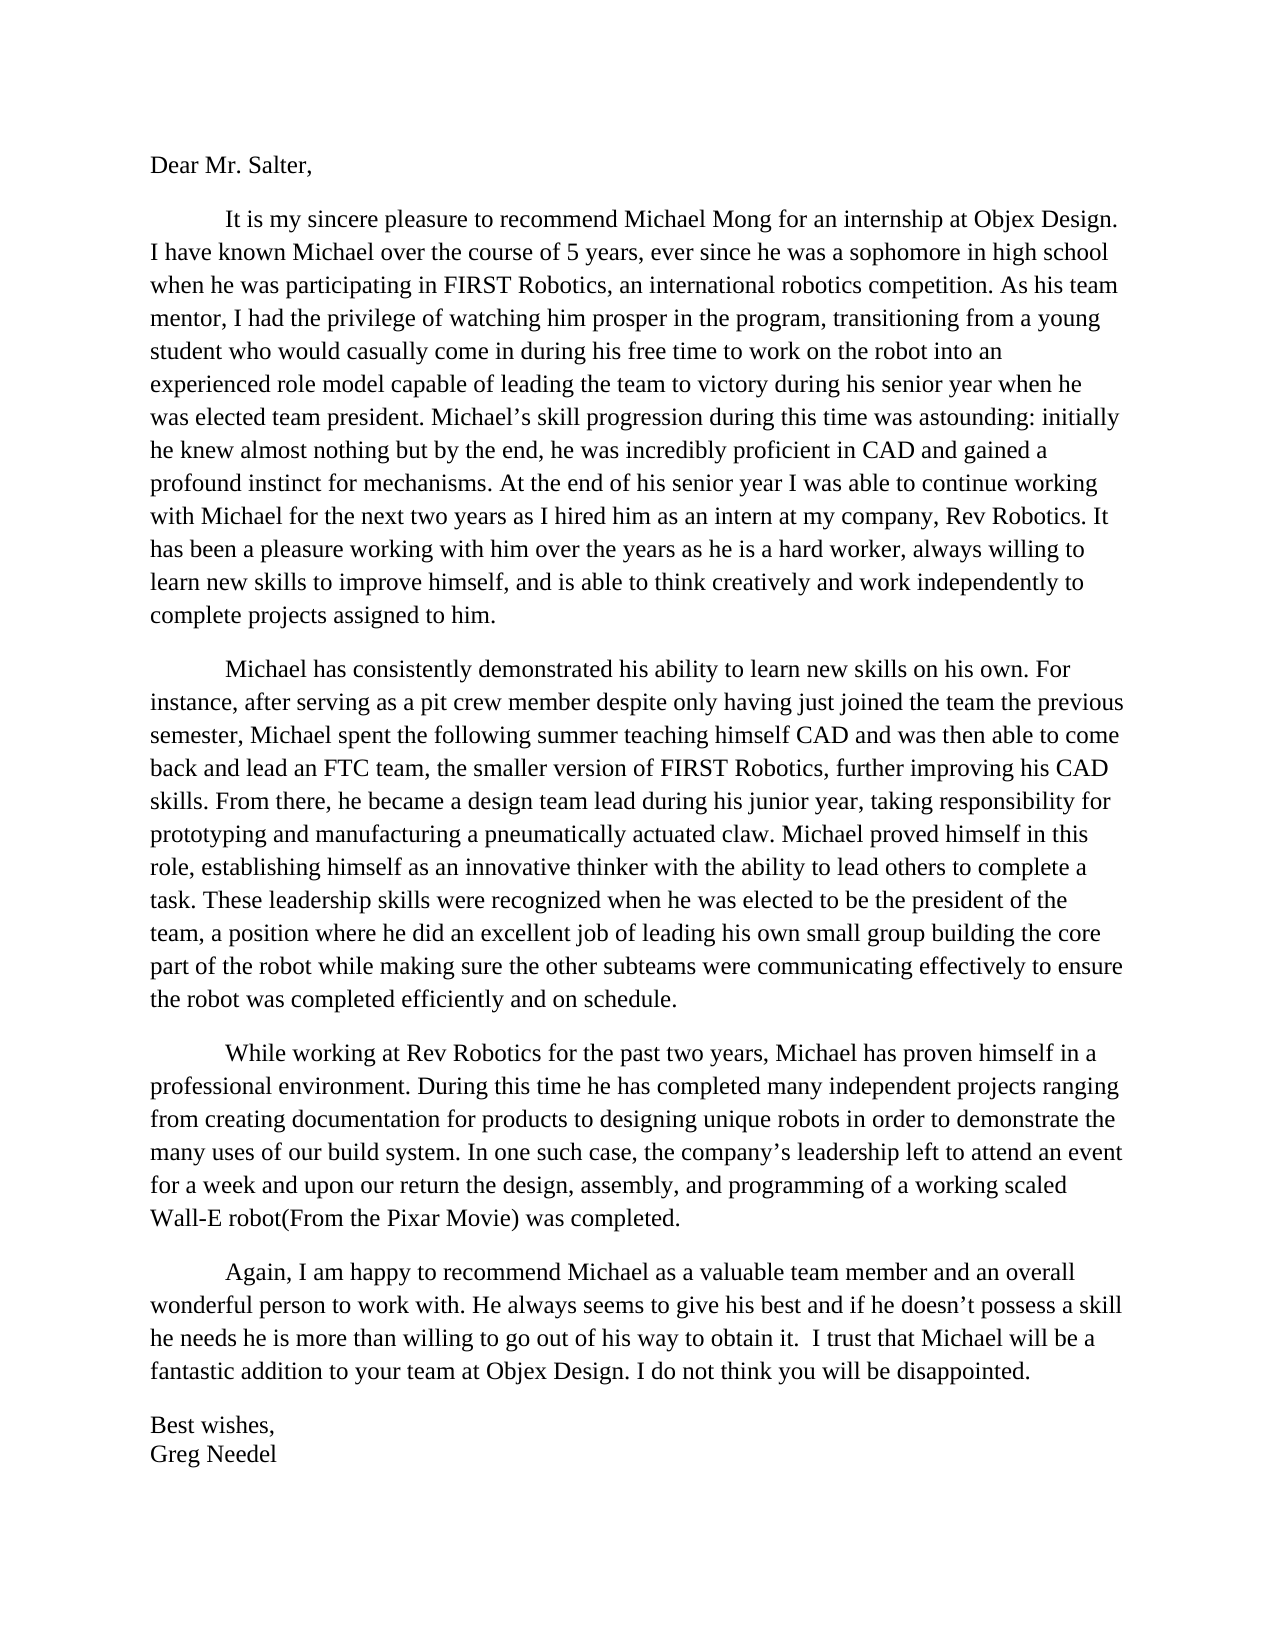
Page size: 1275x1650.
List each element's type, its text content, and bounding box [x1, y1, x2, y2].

text Greg Needel [150, 1439, 1125, 1467]
text Best wishes, [150, 1410, 1125, 1439]
text It is my sincere pleasure to recommend Michael Mong for an internship at Objex Design. I have known Michael over the course of 5 years, ever since he was a sophomore in high school when he was participating in FIRST Robotics, an international robotics competition. As his team mentor, I had the privilege of watching him prosper in the program, transitioning from a young student who would casually come in during his free time to work on the robot into an experienced role model capable of leading the team to victory during his senior year when he was elected team president. Michael’s skill progression during this time was astounding: initially he knew almost nothing but by the end, he was incredibly proficient in CAD and gained a profound instinct for mechanisms. At the end of his senior year I was able to continue working with Michael for the next two years as I hired him as an intern at my company, Rev Robotics. It has been a pleasure working with him over the years as he is a hard worker, always willing to learn new skills to improve himself, and is able to think creatively and work independently to complete projects assigned to him. [150, 204, 1125, 629]
text While working at Rev Robotics for the past two years, Michael has proven himself in a professional environment. During this time he has completed many independent projects ranging from creating documentation for products to designing unique robots in order to demonstrate the many uses of our build system. In one such case, the company’s leadership left to attend an event for a week and upon our return the design, assembly, and programming of a working scaled Wall-E robot(From the Pixar Movie) was completed. [150, 1038, 1125, 1232]
text Again, I am happy to recommend Michael as a valuable team member and an overall wonderful person to work with. He always seems to give his best and if he doesn’t possess a skill he needs he is more than willing to go out of his way to obtain it. I trust that Michael will be a fantastic addition to your team at Objex Design. I do not think you will be disappointed. [150, 1257, 1125, 1385]
text Dear Mr. Salter, [150, 150, 1125, 179]
text Michael has consistently demonstrated his ability to learn new skills on his own. For instance, after serving as a pit crew member despite only having just joined the team the previous semester, Michael spent the following summer teaching himself CAD and was then able to come back and lead an FTC team, the smaller version of FIRST Robotics, further improving his CAD skills. From there, he became a design team lead during his junior year, taking responsibility for prototyping and manufacturing a pneumatically actuated claw. Michael proved himself in this role, establishing himself as an innovative thinker with the ability to lead others to complete a task. These leadership skills were recognized when he was elected to be the president of the team, a position where he did an excellent job of leading his own small group building the core part of the robot while making sure the other subteams were communicating effectively to ensure the robot was completed efficiently and on schedule. [150, 654, 1125, 1013]
